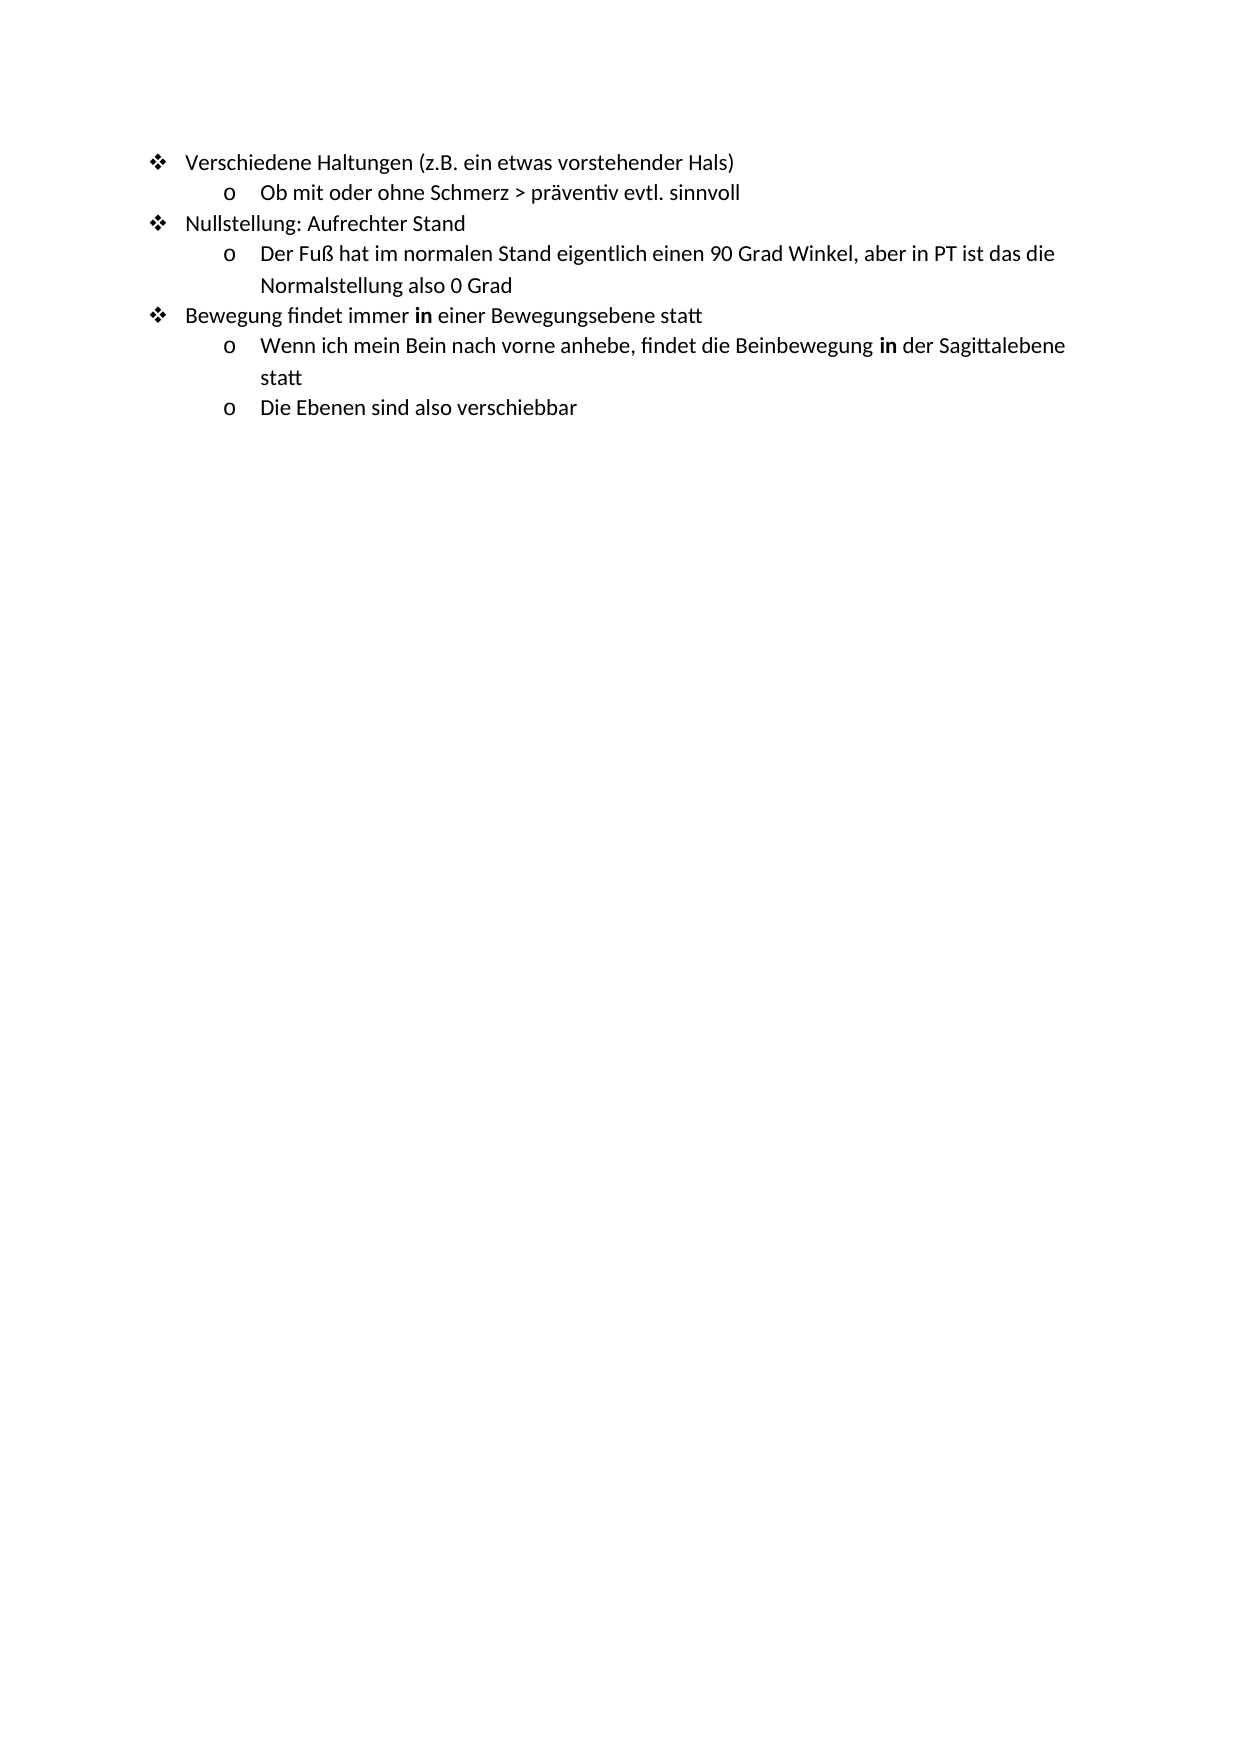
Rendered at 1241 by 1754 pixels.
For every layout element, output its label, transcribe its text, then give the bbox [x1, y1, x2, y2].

list Die Ebenen sind also verschiebbar [223, 393, 1093, 422]
list Verschiedene Haltungen (z.B. ein etwas vorstehender Hals) [148, 148, 1093, 176]
list Ob mit oder ohne Schmerz > präventiv evtl. sinnvoll [223, 178, 1093, 207]
list Der Fuß hat im normalen Stand eigentlich einen 90 Grad Winkel, aber in PT ist das die Normalstellung also 0 Grad [223, 239, 1093, 299]
list Bewegung findet immer in einer Bewegungsebene statt [148, 301, 1093, 329]
list Wenn ich mein Bein nach vorne anhebe, findet die Beinbewegung in der Sagittalebene statt [223, 331, 1093, 391]
list Nullstellung: Aufrechter Stand [148, 209, 1093, 237]
